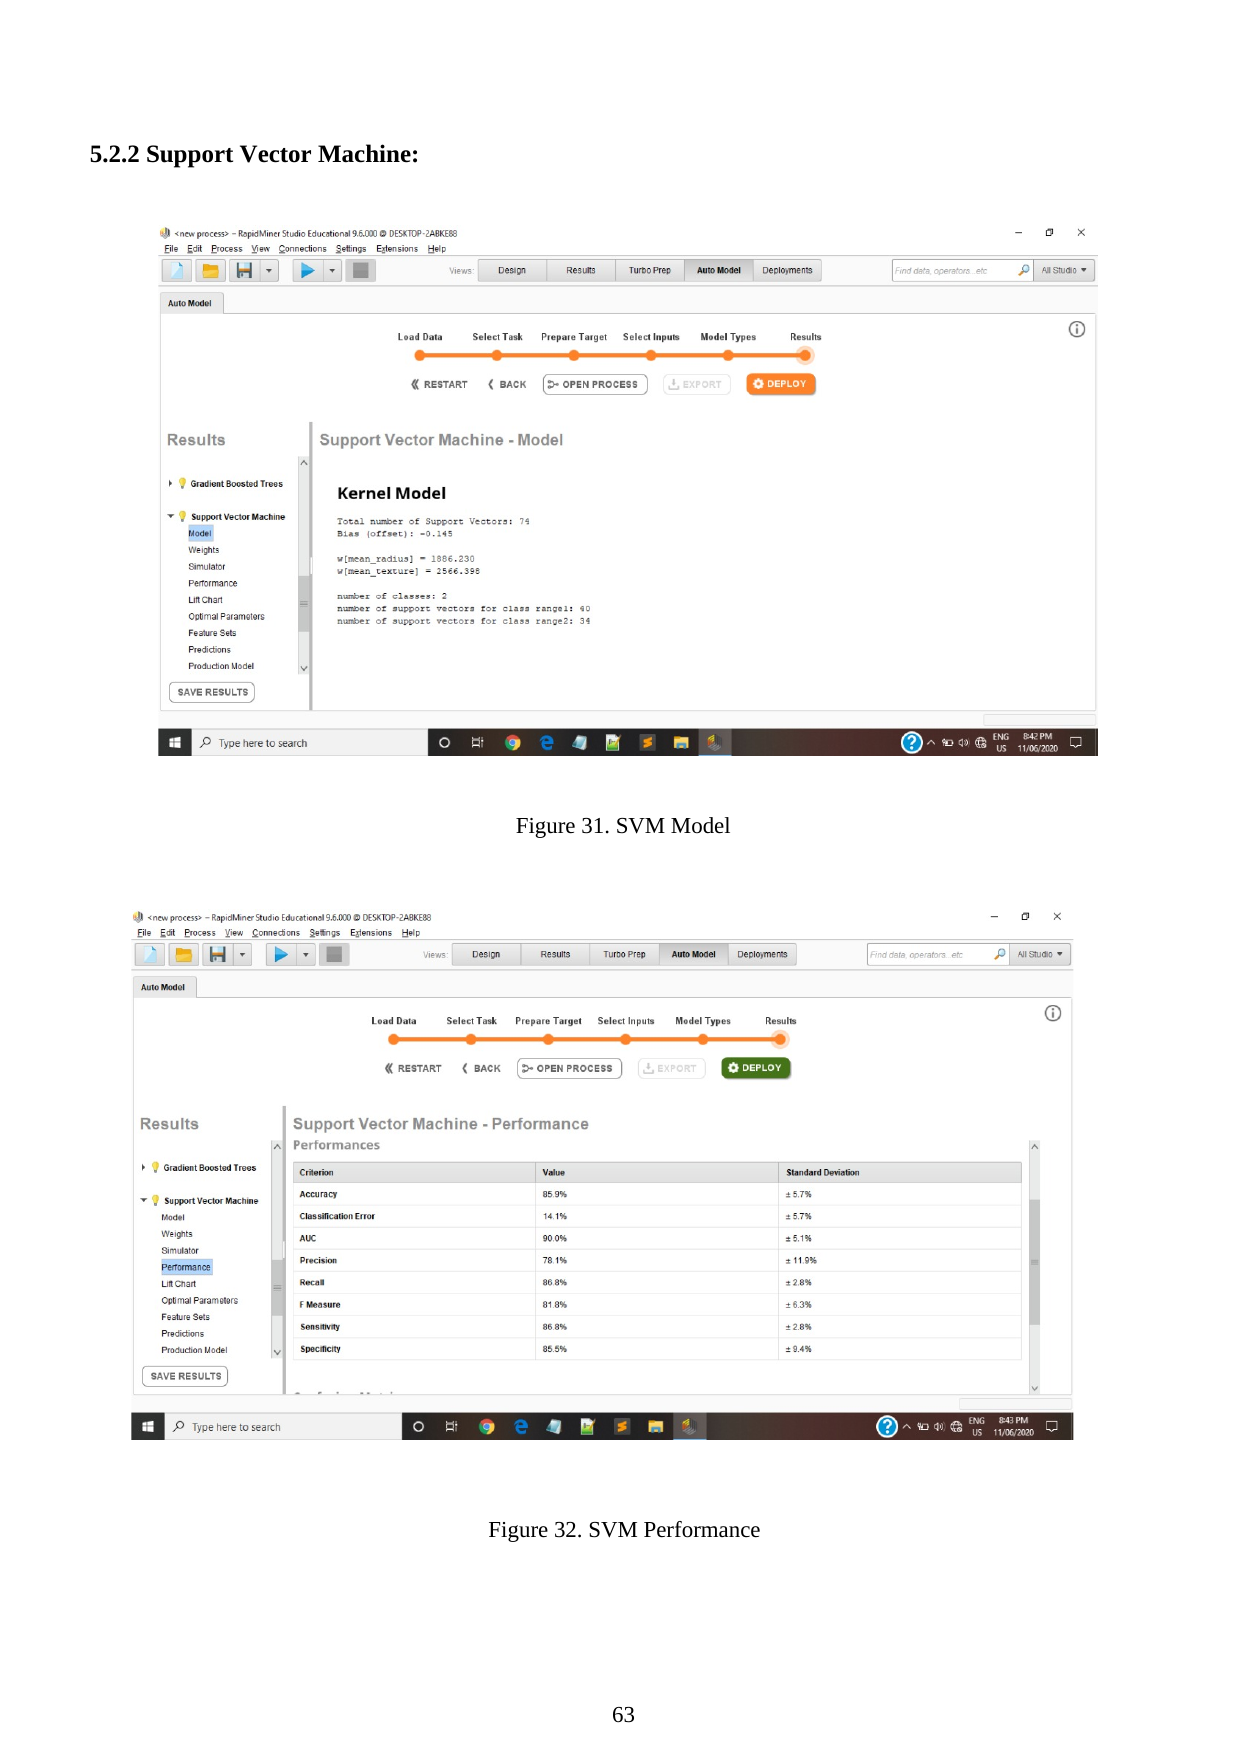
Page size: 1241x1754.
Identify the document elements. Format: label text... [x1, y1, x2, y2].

text Figure 32. SVM Performance [339, 1516, 1207, 1542]
picture [158, 225, 1098, 756]
text Figure 31. SVM Model [39, 813, 1207, 839]
picture [131, 909, 1074, 1440]
text 5.2.2 Support Vector Machine: [39, 139, 1207, 168]
